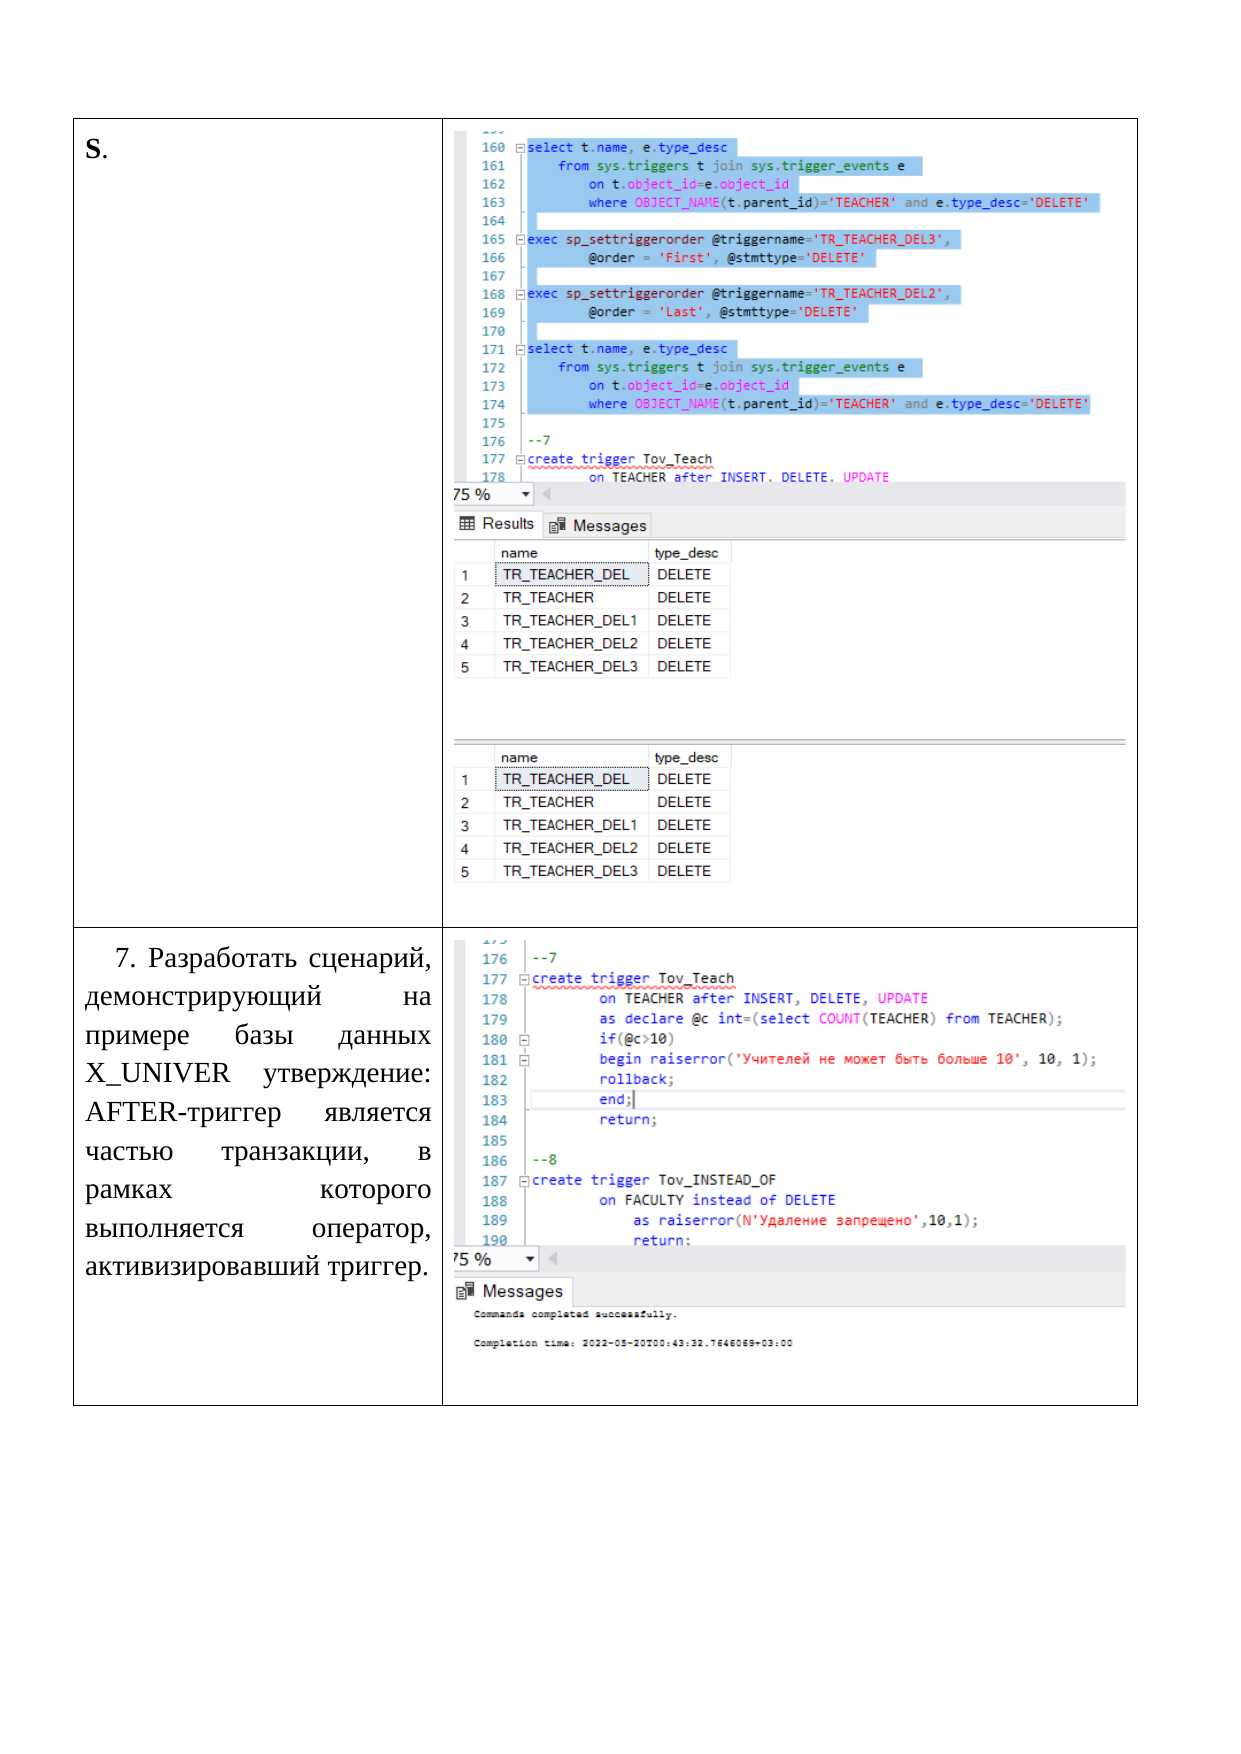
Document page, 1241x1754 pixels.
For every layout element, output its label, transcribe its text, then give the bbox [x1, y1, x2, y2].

table_cell [443, 119, 1137, 927]
table_cell [443, 928, 1137, 1405]
table_cell 7. Разработать сценарий, демонстрирующий на примере базы данных X_UNIVER утверждение: AFTER-триггер является частью транзакции, в рамках которого выполняется оператор, активизировавший триггер. [74, 928, 442, 1405]
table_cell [74, 119, 442, 927]
picture [454, 940, 1126, 1369]
picture [454, 131, 1126, 891]
